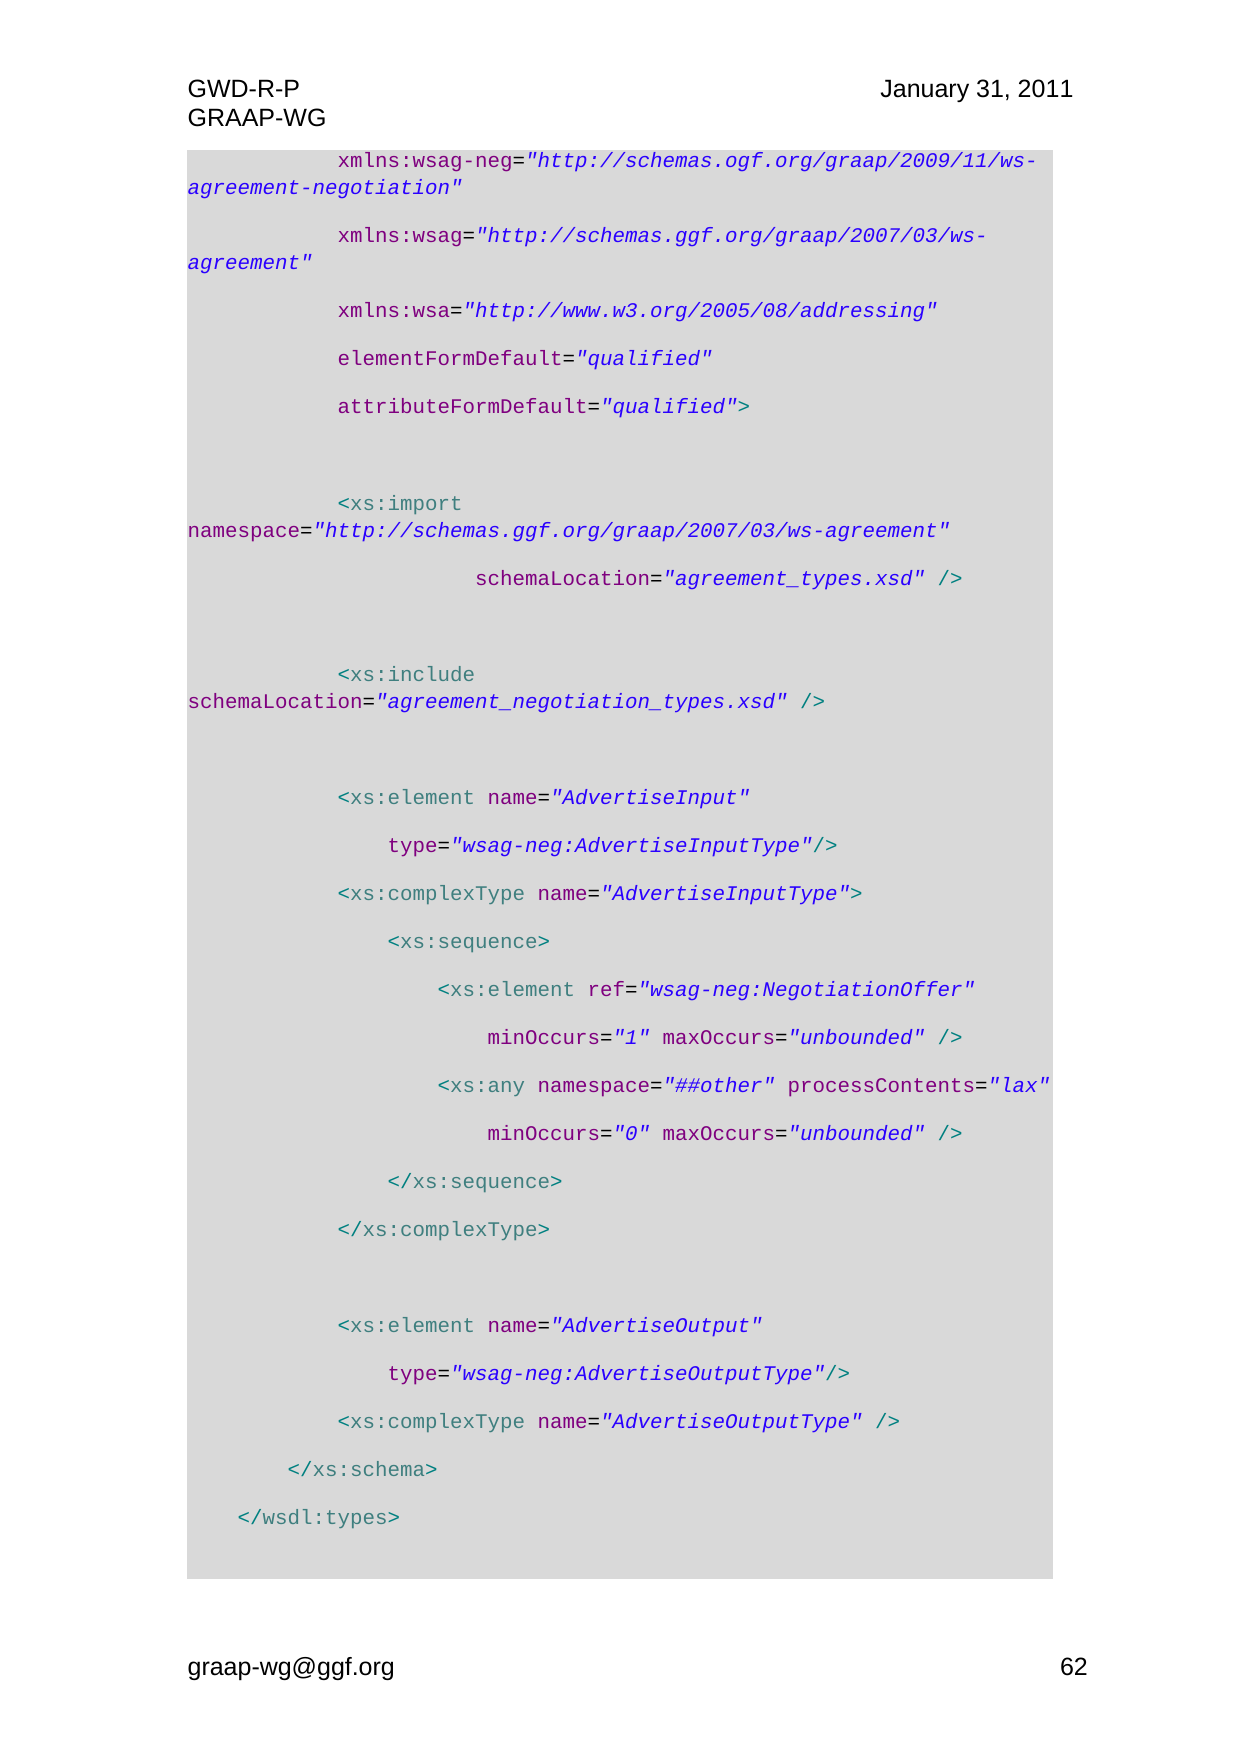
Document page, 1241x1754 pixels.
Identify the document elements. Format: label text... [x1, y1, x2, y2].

text </xs:complexType> [187, 1219, 1053, 1243]
text schemaLocation="agreement_types.xsd" /> [187, 568, 1053, 591]
text <xs:sequence> [187, 931, 1053, 955]
text xmlns:wsag-neg="http://schemas.ogf.org/graap/2009/11/ws-agreement-negotiation" [187, 150, 1053, 201]
text </wsdl:types> [187, 1507, 1053, 1531]
text type="wsag-neg:AdvertiseInputType"/> [187, 835, 1053, 859]
text xmlns:wsa="http://www.w3.org/2005/08/addressing" [187, 300, 1053, 324]
text type="wsag-neg:AdvertiseOutputType"/> [187, 1363, 1053, 1387]
text <xs:include schemaLocation="agreement_negotiation_types.xsd" /> [187, 664, 1053, 714]
text <xs:element ref="wsag-neg:NegotiationOffer" [187, 979, 1053, 1003]
text <xs:element name="AdvertiseOutput" [187, 1315, 1053, 1339]
text xmlns:wsag="http://schemas.ggf.org/graap/2007/03/ws-agreement" [187, 225, 1053, 276]
text <xs:element name="AdvertiseInput" [187, 787, 1053, 811]
text <xs:any namespace="##other" processContents="lax" [187, 1075, 1053, 1099]
text <xs:import namespace="http://schemas.ggf.org/graap/2007/03/ws-agreement" [187, 492, 1053, 543]
text <xs:complexType name="AdvertiseOutputType" /> [187, 1411, 1053, 1435]
text </xs:sequence> [187, 1171, 1053, 1195]
text <xs:complexType name="AdvertiseInputType"> [187, 883, 1053, 907]
text </xs:schema> [187, 1459, 1053, 1483]
text minOccurs="0" maxOccurs="unbounded" /> [187, 1123, 1053, 1147]
text minOccurs="1" maxOccurs="unbounded" /> [187, 1027, 1053, 1051]
text elementFormDefault="qualified" [187, 348, 1053, 372]
text attributeFormDefault="qualified"> [187, 396, 1053, 420]
